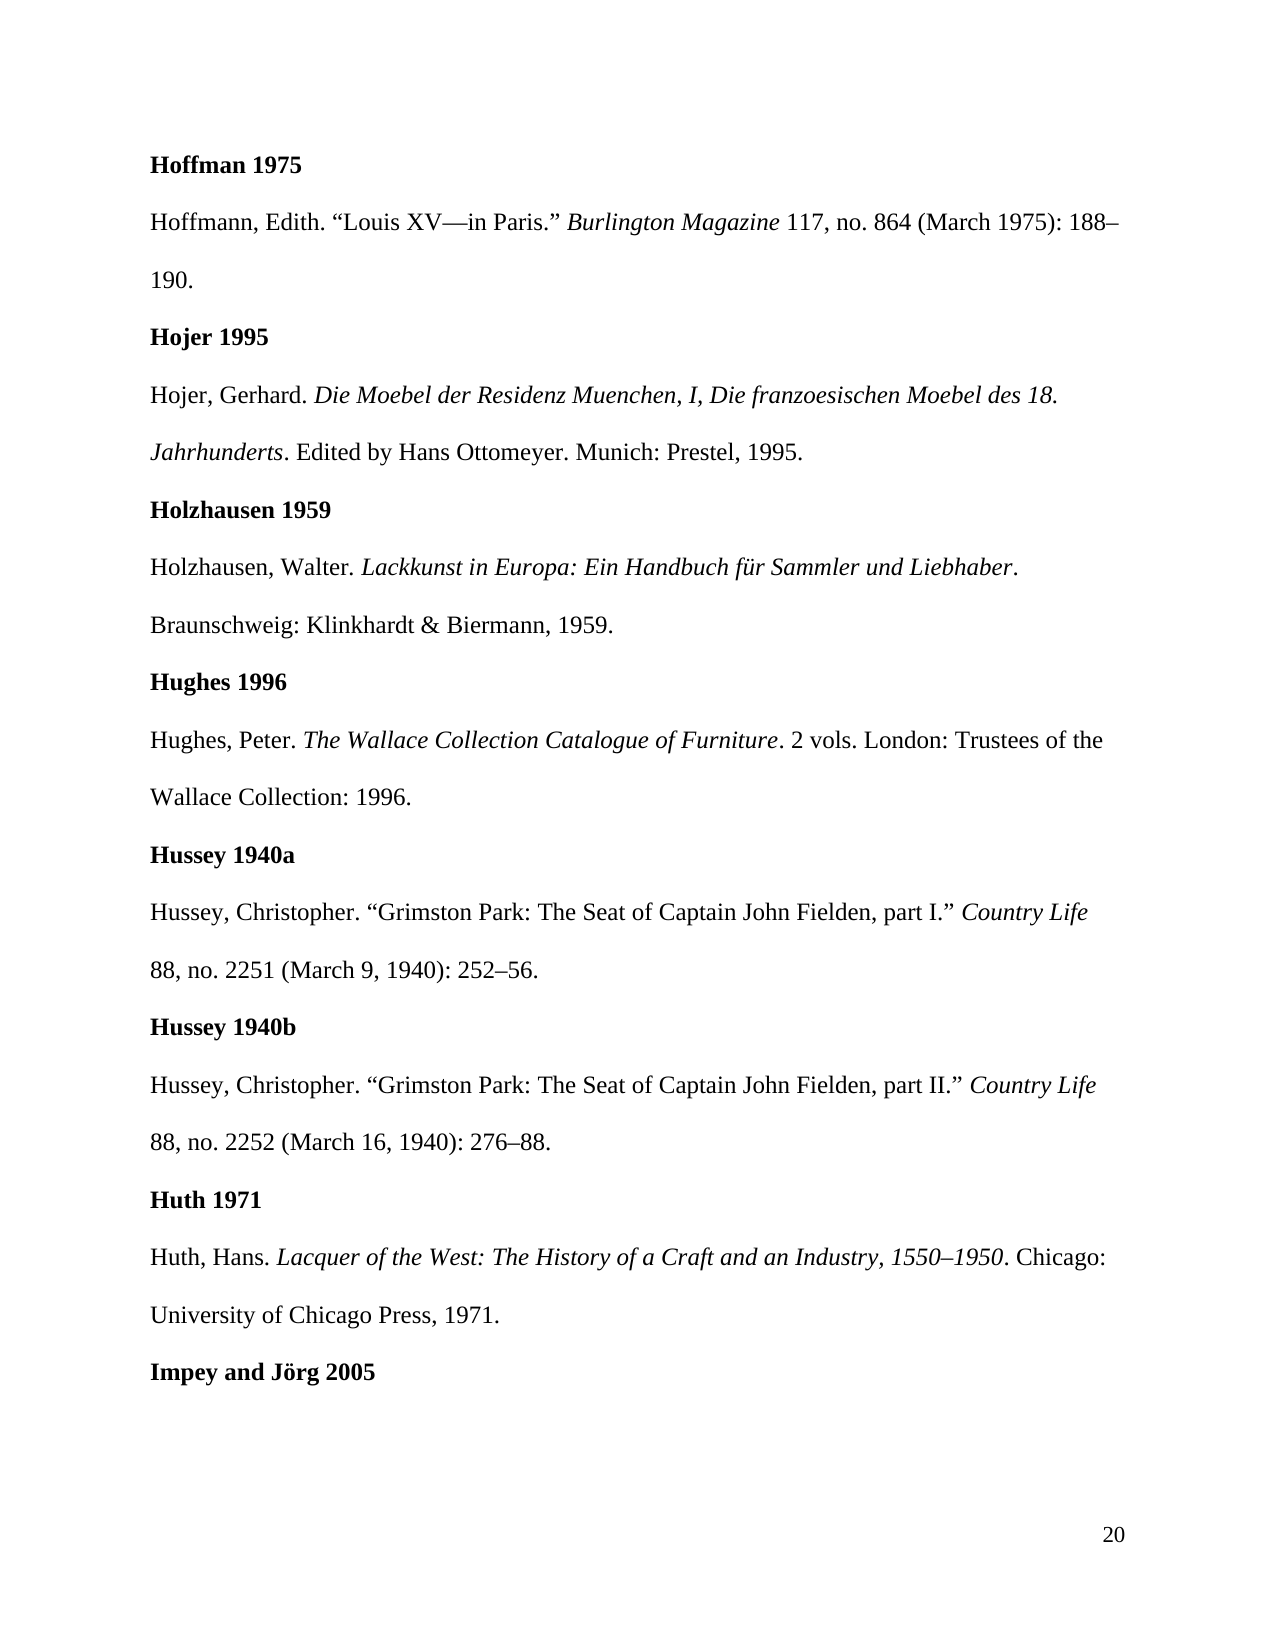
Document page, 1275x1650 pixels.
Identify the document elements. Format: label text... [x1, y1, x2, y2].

text Holzhausen 1959 [150, 495, 1125, 524]
text Hussey, Christopher. “Grimston Park: The Seat of Captain John Fielden, part I.” Country Life 88, no. 2251 (March 9, 1940): 252–56. [150, 897, 1125, 984]
text Huth, Hans. Lacquer of the West: The History of a Craft and an Industry, 1550–1950. Chicago: University of Chicago Press, 1971. [150, 1242, 1125, 1329]
text Impey and Jörg 2005 [150, 1357, 1125, 1386]
text Hojer, Gerhard. Die Moebel der Residenz Muenchen, I, Die franzoesischen Moebel des 18. Jahrhunderts. Edited by Hans Ottomeyer. Munich: Prestel, 1995. [150, 380, 1125, 466]
text Hoffmann, Edith. “Louis XV—in Paris.” Burlington Magazine 117, no. 864 (March 1975): 188–190. [150, 207, 1125, 294]
text Hussey 1940a [150, 840, 1125, 869]
text Huth 1971 [150, 1185, 1125, 1214]
text Hughes, Peter. The Wallace Collection Catalogue of Furniture. 2 vols. London: Trustees of the Wallace Collection: 1996. [150, 725, 1125, 811]
text Hussey, Christopher. “Grimston Park: The Seat of Captain John Fielden, part II.” Country Life 88, no. 2252 (March 16, 1940): 276–88. [150, 1070, 1125, 1156]
text Holzhausen, Walter. Lackkunst in Europa: Ein Handbuch für Sammler und Liebhaber. Braunschweig: Klinkhardt & Biermann, 1959. [150, 552, 1125, 639]
text Hojer 1995 [150, 322, 1125, 351]
text Hussey 1940b [150, 1012, 1125, 1041]
text Hughes 1996 [150, 667, 1125, 696]
text Hoffman 1975 [150, 150, 1125, 179]
